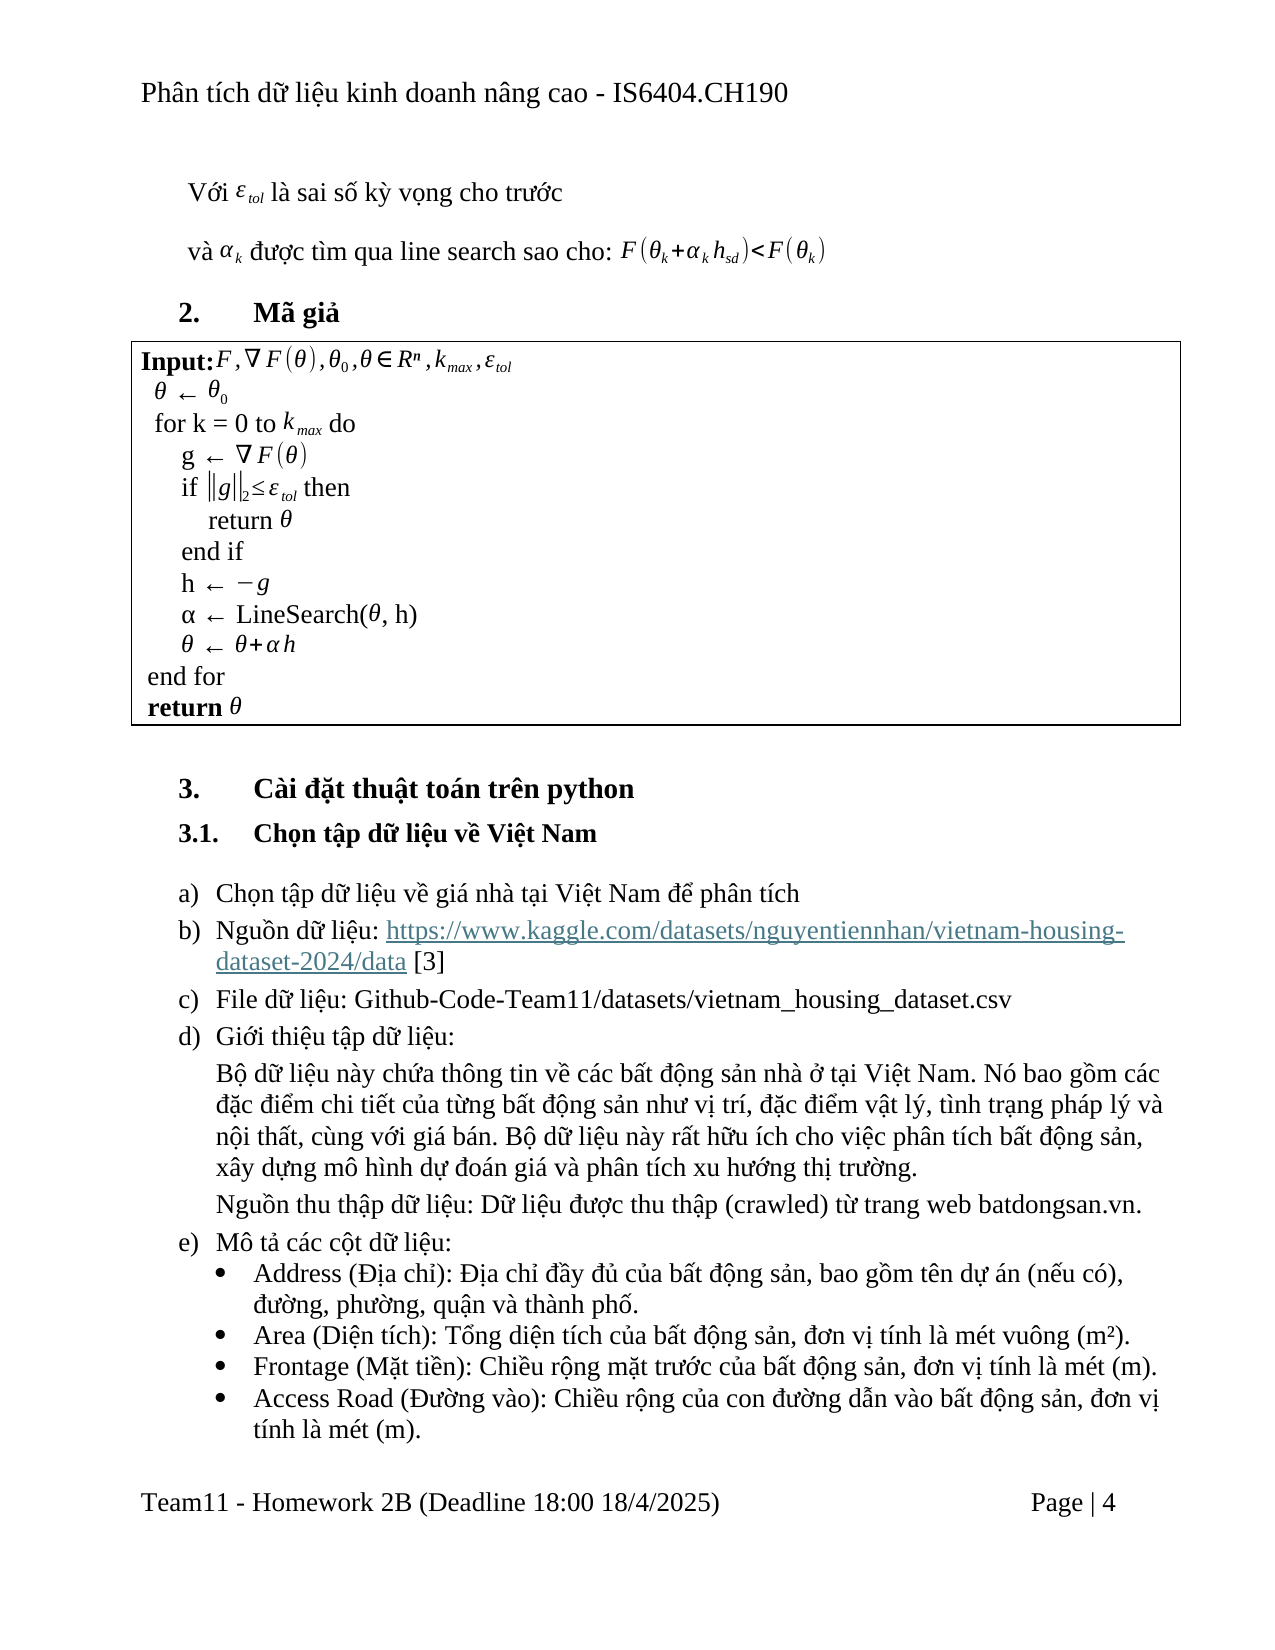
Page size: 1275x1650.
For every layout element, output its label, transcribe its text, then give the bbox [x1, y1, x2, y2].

text g ← [141, 439, 1172, 470]
list Mô tả các cột dữ liệu: [178, 1226, 1172, 1257]
subtitle Chọn tập dữ liệu về Việt Nam [178, 818, 1172, 849]
list Giới thiệu tập dữ liệu: [178, 1020, 1172, 1051]
text α ← LineSearch(, h) [141, 598, 1172, 629]
text return [132, 688, 1180, 724]
text end for [141, 660, 1172, 688]
text và được tìm qua line search sao cho: [187, 235, 1172, 267]
text return [141, 504, 1172, 536]
text Với là sai số kỳ vọng cho trước [187, 176, 1172, 207]
list File dữ liệu: Github-Code-Team11/datasets/vietnam_housing_dataset.csv [178, 983, 1172, 1014]
list Address (Địa chỉ): Địa chỉ đầy đủ của bất động sản, bao gồm tên dự án (nếu có), đường, phường, quận và thành phố. [216, 1257, 1172, 1319]
list Access Road (Đường vào): Chiều rộng của con đường dẫn vào bất động sản, đơn vị tính là mét (m). [216, 1382, 1172, 1444]
text end if [141, 536, 1172, 567]
list Nguồn dữ liệu: https://www.kaggle.com/datasets/nguyentiennhan/vietnam-housing-dataset-2024/data [178, 914, 1172, 976]
list Frontage (Mặt tiền): Chiều rộng mặt trước của bất động sản, đơn vị tính là mét (m). [216, 1351, 1172, 1382]
list Bộ dữ liệu này chứa thông tin về các bất động sản nhà ở tại Việt Nam. Nó bao gồm các đặc điểm chi tiết của từng bất động sản như vị trí, đặc điểm vật lý, tình trạng pháp lý và nội thất, cùng với giá bán. Bộ dữ liệu này rất hữu ích cho việc phân tích bất động sản, xây dựng mô hình dự đoán giá và phân tích xu hướng thị trường. [216, 1057, 1172, 1182]
subtitle Mã giả [178, 295, 1172, 328]
text ← [141, 376, 1172, 407]
list Area (Diện tích): Tổng diện tích của bất động sản, đơn vị tính là mét vuông (m²). [216, 1319, 1172, 1351]
text for k = 0 to do [141, 407, 1172, 439]
subtitle Cài đặt thuật toán trên python [178, 772, 1172, 805]
text ← [141, 629, 1172, 660]
list Chọn tập dữ liệu về giá nhà tại Việt Nam để phân tích [178, 877, 1172, 908]
text Input: [132, 342, 1180, 376]
text if then [141, 470, 1172, 504]
list Nguồn thu thập dữ liệu: Dữ liệu được thu thập (crawled) từ trang web batdongsan.vn. [216, 1188, 1172, 1219]
text h ← [141, 567, 1172, 598]
